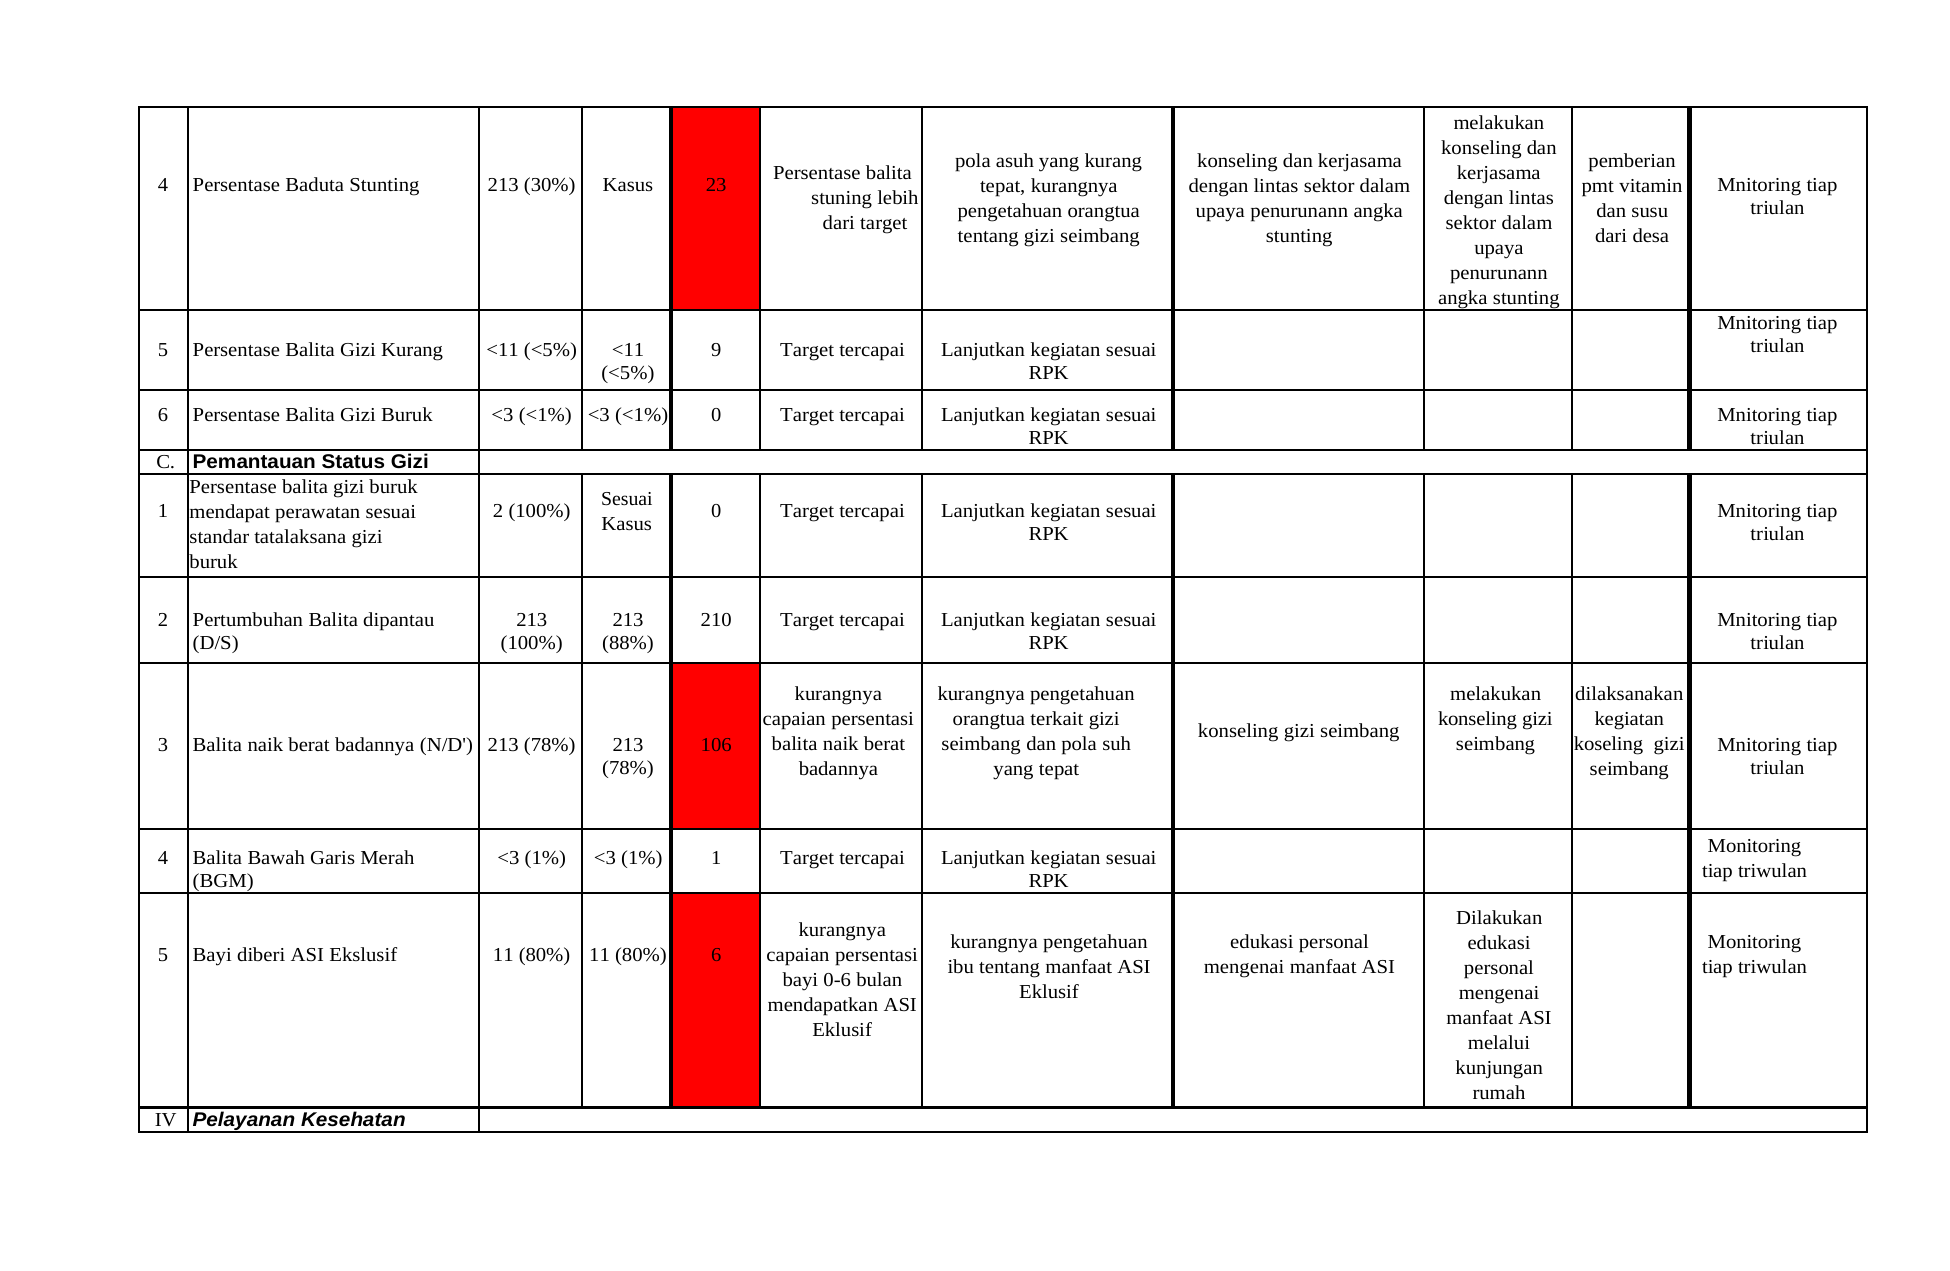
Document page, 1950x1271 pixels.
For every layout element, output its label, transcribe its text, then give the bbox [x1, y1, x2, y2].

table_cell 0 [673, 475, 759, 576]
table_cell 5 [140, 894, 187, 1106]
table_header 213 (30%) [480, 108, 581, 309]
table_cell C. [140, 451, 187, 473]
table_cell 3 [140, 664, 187, 828]
table_cell [1175, 578, 1423, 662]
table_cell dilaksanakan kegiatan koseling gizi seimbang [1573, 664, 1687, 828]
table_cell kurangnya pengetahuan ibu tentang manfaat ASI Eklusif [923, 894, 1171, 1106]
table_cell kurangnya pengetahuan orangtua terkait gizi seimbang dan pola suh yang tepat [923, 664, 1171, 828]
table_header Persentase balita stuning lebih dari target [761, 108, 921, 309]
table_cell 1 [673, 830, 759, 892]
table_cell Monitoring tiap triwulan [1692, 894, 1866, 1106]
table_cell [480, 1109, 1866, 1131]
table_cell <3 (<1%) [480, 391, 581, 449]
table_cell 11 (80%) [583, 894, 669, 1106]
table_header 4 [140, 108, 187, 309]
table_cell Persentase Balita Gizi Kurang [189, 311, 478, 389]
table_cell 106 [673, 664, 759, 828]
table_cell Target tercapai [761, 830, 921, 892]
table_cell <3 (<1%) [583, 391, 669, 449]
table_cell edukasi personal mengenai manfaat ASI [1175, 894, 1423, 1106]
table_cell <11 (<5%) [480, 311, 581, 389]
table_header Mnitoring tiap triulan [1692, 108, 1866, 309]
table_cell kurangnya capaian persentasi balita naik berat badannya [761, 664, 921, 828]
table_header Kasus [583, 108, 669, 309]
table_cell [1425, 830, 1571, 892]
table_cell [1175, 475, 1423, 576]
table_cell 6 [140, 391, 187, 449]
table_cell <3 (1%) [480, 830, 581, 892]
table_cell 5 [140, 311, 187, 389]
table_cell IV [140, 1109, 187, 1131]
table_cell Mnitoring tiap triulan [1692, 475, 1866, 576]
table_cell Lanjutkan kegiatan sesuai RPK [923, 578, 1171, 662]
table_cell Balita Bawah Garis Merah (BGM) [189, 830, 478, 892]
table_cell melakukan konseling gizi seimbang [1425, 664, 1571, 828]
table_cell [189, 1109, 478, 1131]
table_cell Dilakukan edukasi personal mengenai manfaat ASI melalui kunjungan rumah [1425, 894, 1571, 1106]
table_cell Target tercapai [761, 578, 921, 662]
table_cell [480, 451, 1866, 473]
table_header pola asuh yang kurang tepat, kurangnya pengetahuan orangtua tentang gizi seimbang [923, 108, 1171, 309]
table_cell [1573, 578, 1687, 662]
table_cell [1573, 311, 1687, 389]
table_cell Mnitoring tiap triulan [1692, 578, 1866, 662]
table_cell Lanjutkan kegiatan sesuai RPK [923, 391, 1171, 449]
table_cell Mnitoring tiap triulan [1692, 391, 1866, 449]
table_cell [1425, 391, 1571, 449]
table_cell [1175, 830, 1423, 892]
table_header Persentase Baduta Stunting [189, 108, 478, 309]
table_cell <11 (<5%) [583, 311, 669, 389]
table_cell 213 (78%) [583, 664, 669, 828]
table_cell [1573, 830, 1687, 892]
table_cell 213 (78%) [480, 664, 581, 828]
table_cell Target tercapai [761, 475, 921, 576]
table_header konseling dan kerjasama dengan lintas sektor dalam upaya penurunann angka stunting [1175, 108, 1423, 309]
table_cell [1175, 391, 1423, 449]
table_cell [1573, 391, 1687, 449]
table_cell 2 [140, 578, 187, 662]
table_cell Pertumbuhan Balita dipantau (D/S) [189, 578, 478, 662]
table_cell Target tercapai [761, 311, 921, 389]
table_cell Pemantauan Status Gizi [189, 451, 478, 473]
table_cell Balita naik berat badannya (N/D') [189, 664, 478, 828]
table_cell Persentase balita gizi buruk mendapat perawatan sesuai standar tatalaksana gizi buruk [189, 475, 478, 576]
table_cell 4 [140, 830, 187, 892]
table_cell 2 (100%) [480, 475, 581, 576]
table_cell [1175, 311, 1423, 389]
table_cell [1425, 311, 1571, 389]
table_cell Lanjutkan kegiatan sesuai RPK [923, 311, 1171, 389]
table_cell [1573, 475, 1687, 576]
table_cell Lanjutkan kegiatan sesuai RPK [923, 475, 1171, 576]
table_cell 213 (88%) [583, 578, 669, 662]
table_cell [1425, 578, 1571, 662]
table_header melakukan konseling dan kerjasama dengan lintas sektor dalam upaya penurunann angka stunting [1425, 108, 1571, 309]
table_cell <3 (1%) [583, 830, 669, 892]
table_cell Persentase Balita Gizi Buruk [189, 391, 478, 449]
table_header 23 [673, 108, 759, 309]
table_cell [1573, 894, 1687, 1106]
table_cell Mnitoring tiap triulan [1692, 664, 1866, 828]
table_cell Lanjutkan kegiatan sesuai RPK [923, 830, 1171, 892]
table_cell 0 [673, 391, 759, 449]
table_cell 6 [673, 894, 759, 1106]
table_cell [1425, 475, 1571, 576]
table_cell Bayi diberi ASI Ekslusif [189, 894, 478, 1106]
table_cell Target tercapai [761, 391, 921, 449]
table_cell Monitoring tiap triwulan [1692, 830, 1866, 892]
table_cell 213 (100%) [480, 578, 581, 662]
table_cell 9 [673, 311, 759, 389]
table_cell konseling gizi seimbang [1175, 664, 1423, 828]
table_header pemberian pmt vitamin dan susu dari desa [1573, 108, 1687, 309]
table_cell Mnitoring tiap triulan [1692, 311, 1866, 389]
table_cell kurangnya capaian persentasi bayi 0-6 bulan mendapatkan ASI Eklusif [761, 894, 921, 1106]
table_cell Sesuai Kasus [583, 475, 669, 576]
table_cell 1 [140, 475, 187, 576]
table_cell 11 (80%) [480, 894, 581, 1106]
table_cell 210 [673, 578, 759, 662]
